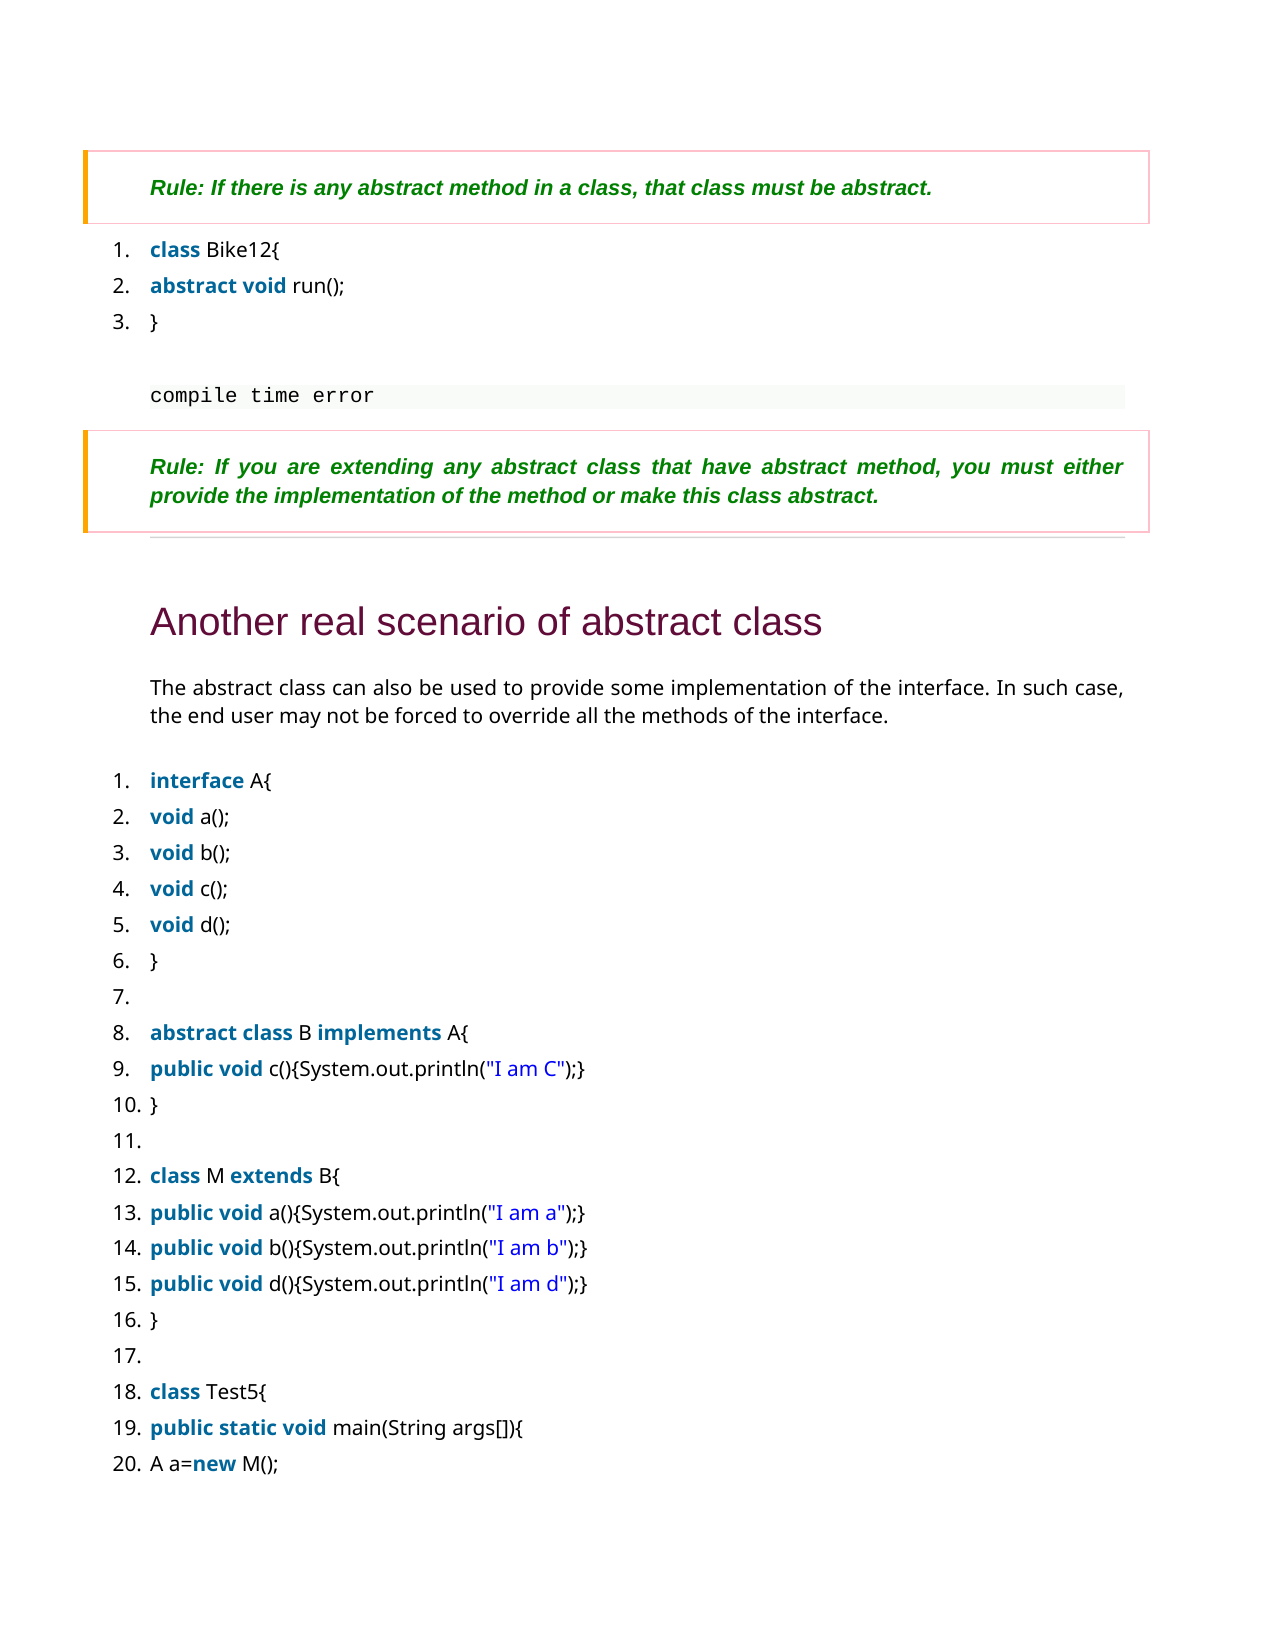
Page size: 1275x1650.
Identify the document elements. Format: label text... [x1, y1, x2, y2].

text The abstract class can also be used to provide some implementation of the interface. In such case, the end user may not be forced to override all the methods of the interface. [150, 673, 1125, 730]
list class M extends B{ [112, 1154, 1125, 1190]
list public static void main(String args[]){ [112, 1406, 1125, 1442]
list void d(); [112, 903, 1125, 938]
list public void a(){System.out.println("I am a");} [112, 1190, 1125, 1226]
list interface A{ [112, 759, 1125, 795]
list } [112, 300, 1125, 336]
list A a=new M(); [112, 1442, 1125, 1478]
list void c(); [112, 867, 1125, 903]
list void a(); [112, 795, 1125, 831]
list public void d(){System.out.println("I am d");} [112, 1262, 1125, 1298]
list public void c(){System.out.println("I am C");} [112, 1046, 1125, 1082]
list class Bike12{ [112, 228, 1125, 264]
list abstract class B implements A{ [112, 1010, 1125, 1046]
subtitle Rule: If you are extending any abstract class that have abstract method, you must either provide the implementation of the method or make this class abstract. [88, 431, 1148, 531]
text compile time error [150, 385, 1125, 409]
list abstract void run(); [112, 264, 1125, 300]
list void b(); [112, 831, 1125, 867]
subtitle Rule: If there is any abstract method in a class, that class must be abstract. [88, 152, 1148, 223]
list } [112, 1082, 1125, 1118]
list } [112, 938, 1125, 974]
subtitle Another real scenario of abstract class [150, 598, 1125, 644]
list class Test5{ [112, 1370, 1125, 1406]
list public void b(){System.out.println("I am b");} [112, 1226, 1125, 1262]
list } [112, 1298, 1125, 1334]
